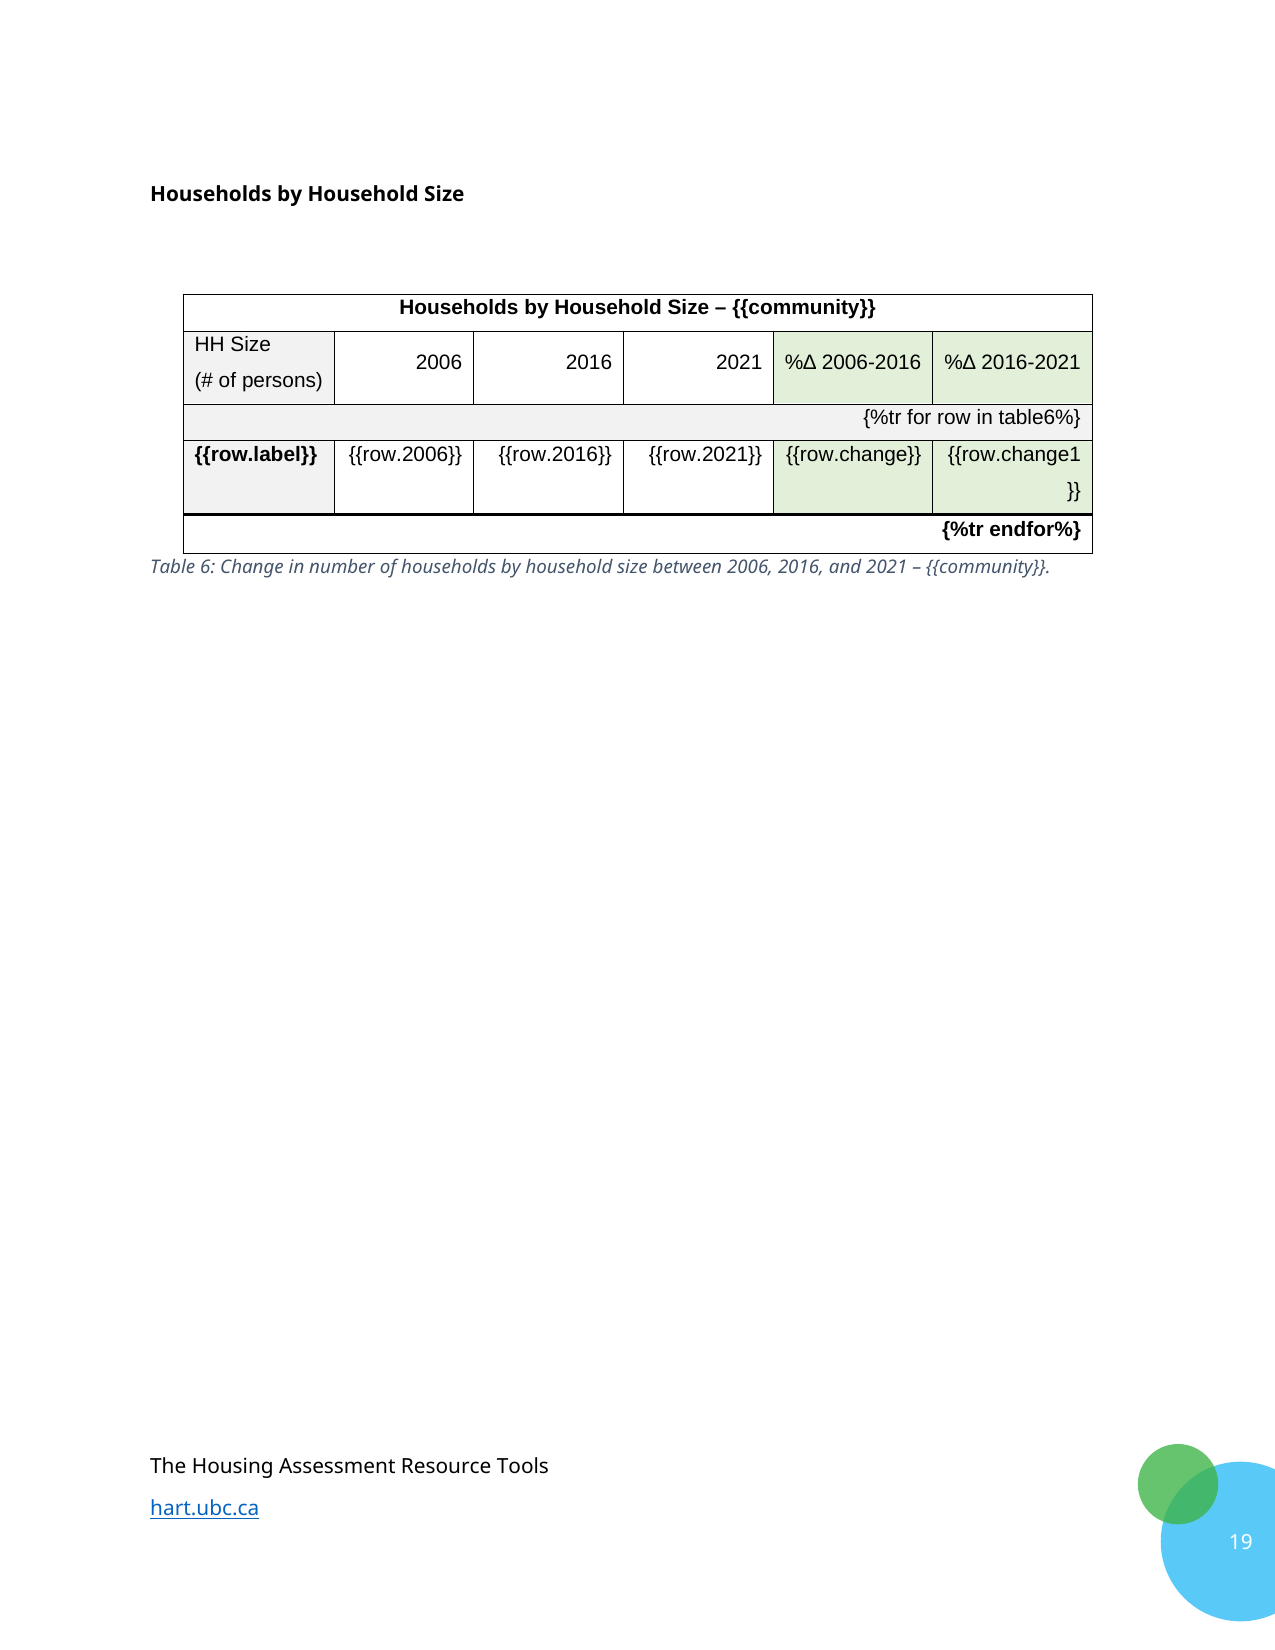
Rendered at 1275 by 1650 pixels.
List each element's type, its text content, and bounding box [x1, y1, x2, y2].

table_cell 2021 [624, 332, 773, 403]
table_cell 2006 [335, 332, 473, 403]
table_cell {{row.2021}} [624, 441, 773, 513]
table_cell {{row.2006}} [335, 441, 473, 513]
table_cell {%tr endfor%} [184, 516, 1092, 552]
table_cell 2016 [474, 332, 623, 403]
table_cell HH Size (# of persons) [184, 332, 334, 403]
table_cell {%tr for row in table6%} [184, 405, 1092, 440]
table_cell {{row.2016}} [474, 441, 623, 513]
table_cell %∆ 2016-2021 [933, 332, 1092, 403]
subtitle Households by Household Size [150, 179, 1125, 208]
table_cell {{row.change}} [774, 441, 932, 513]
table_header Households by Household Size – {{community}} [184, 295, 1092, 331]
table_cell {{row.change1}} [933, 441, 1092, 513]
table_cell {{row.label}} [184, 441, 334, 513]
table_cell %∆ 2006-2016 [774, 332, 932, 403]
